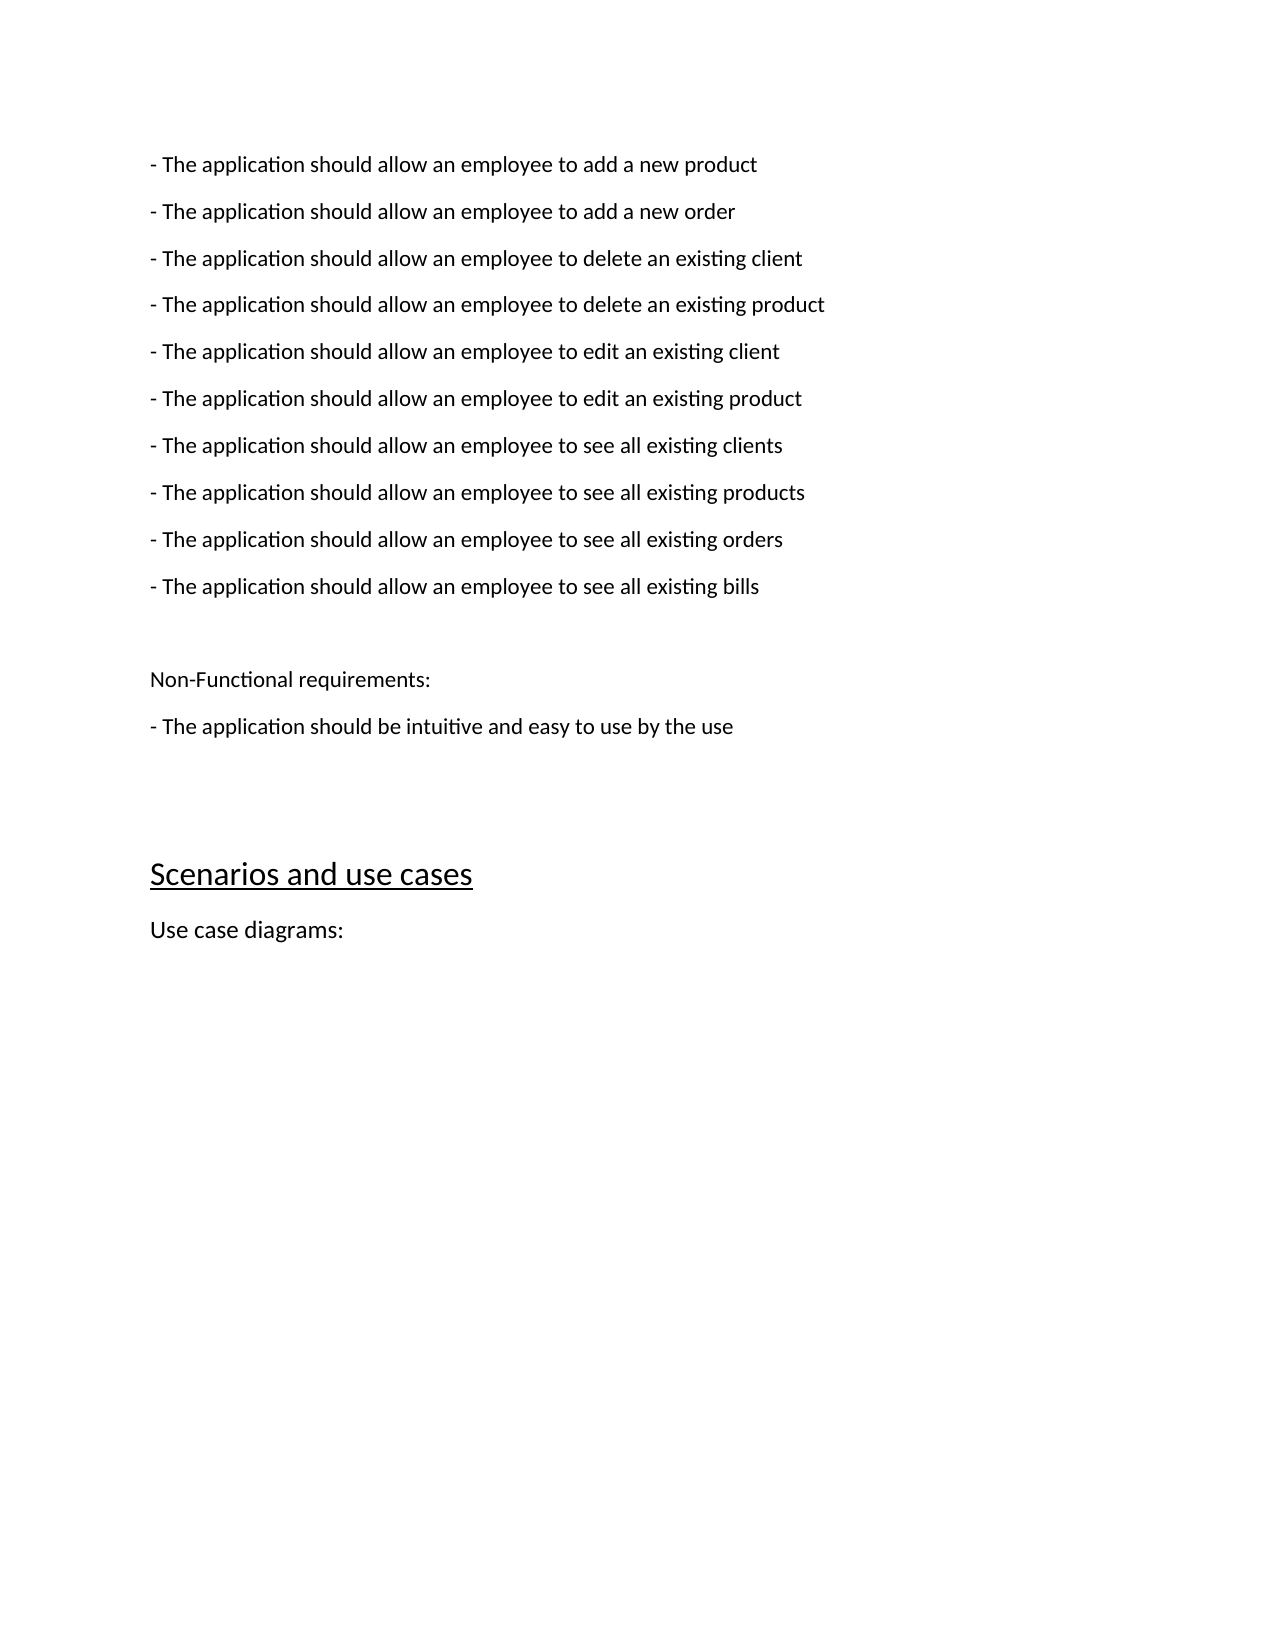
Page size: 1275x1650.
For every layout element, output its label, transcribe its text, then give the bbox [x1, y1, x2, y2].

text - The application should allow an employee to see all existing products [150, 478, 1125, 506]
text - The application should allow an employee to delete an existing client [150, 244, 1125, 272]
text - The application should allow an employee to edit an existing client [150, 337, 1125, 366]
text Non-Functional requirements: [150, 666, 1125, 694]
text - The application should be intuitive and easy to use by the use [150, 712, 1125, 741]
text - The application should allow an employee to edit an existing product [150, 384, 1125, 412]
text - The application should allow an employee to add a new order [150, 197, 1125, 225]
text - The application should allow an employee to see all existing bills [150, 572, 1125, 600]
text - The application should allow an employee to see all existing clients [150, 431, 1125, 459]
text - The application should allow an employee to delete an existing product [150, 291, 1125, 319]
text - The application should allow an employee to see all existing orders [150, 525, 1125, 553]
text - The application should allow an employee to add a new product [150, 150, 1125, 178]
text Scenarios and use cases [150, 853, 1125, 894]
text Use case diagrams: [150, 914, 1125, 944]
